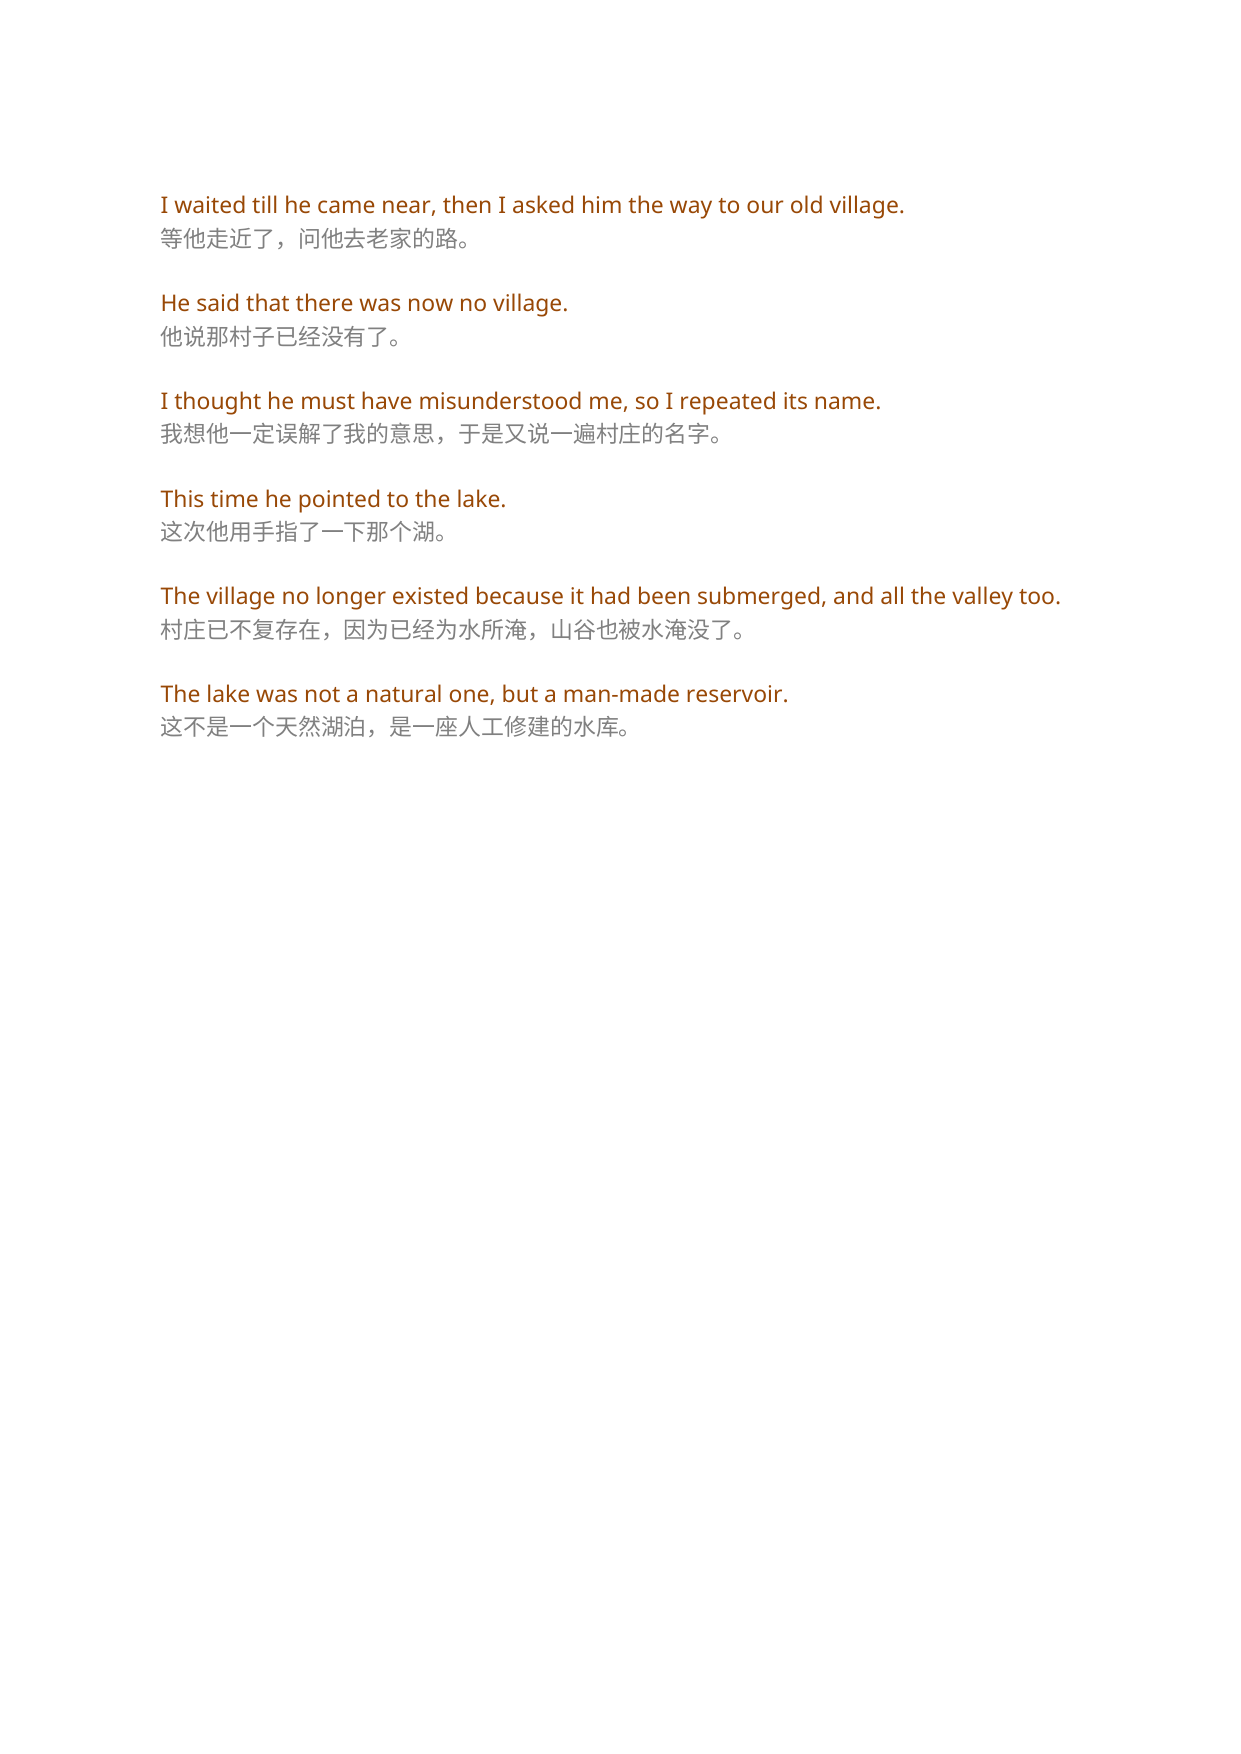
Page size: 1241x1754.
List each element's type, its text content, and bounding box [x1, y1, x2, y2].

text He said that there was now no village. [160, 287, 1086, 318]
text 这不是一个天然湖泊，是一座人工修建的水库。 [160, 709, 1086, 742]
text I thought he must have misunderstood me, so I repeated its name. [160, 385, 1086, 416]
text I waited till he came near, then I asked him the way to our old village. [160, 189, 1086, 221]
text 我想他一定误解了我的意思，于是又说一遍村庄的名字。 [160, 416, 1086, 449]
text 等他走近了，问他去老家的路。 [160, 221, 1086, 254]
text 他说那村子已经没有了。 [160, 318, 1086, 352]
text The village no longer existed because it had been submerged, and all the valley too. [160, 580, 1086, 612]
text 村庄已不复存在，因为已经为水所淹，山谷也被水淹没了。 [160, 612, 1086, 645]
text 这次他用手指了一下那个湖。 [160, 514, 1086, 547]
text This time he pointed to the lake. [160, 483, 1086, 514]
text The lake was not a natural one, but a man-made reservoir. [160, 678, 1086, 709]
